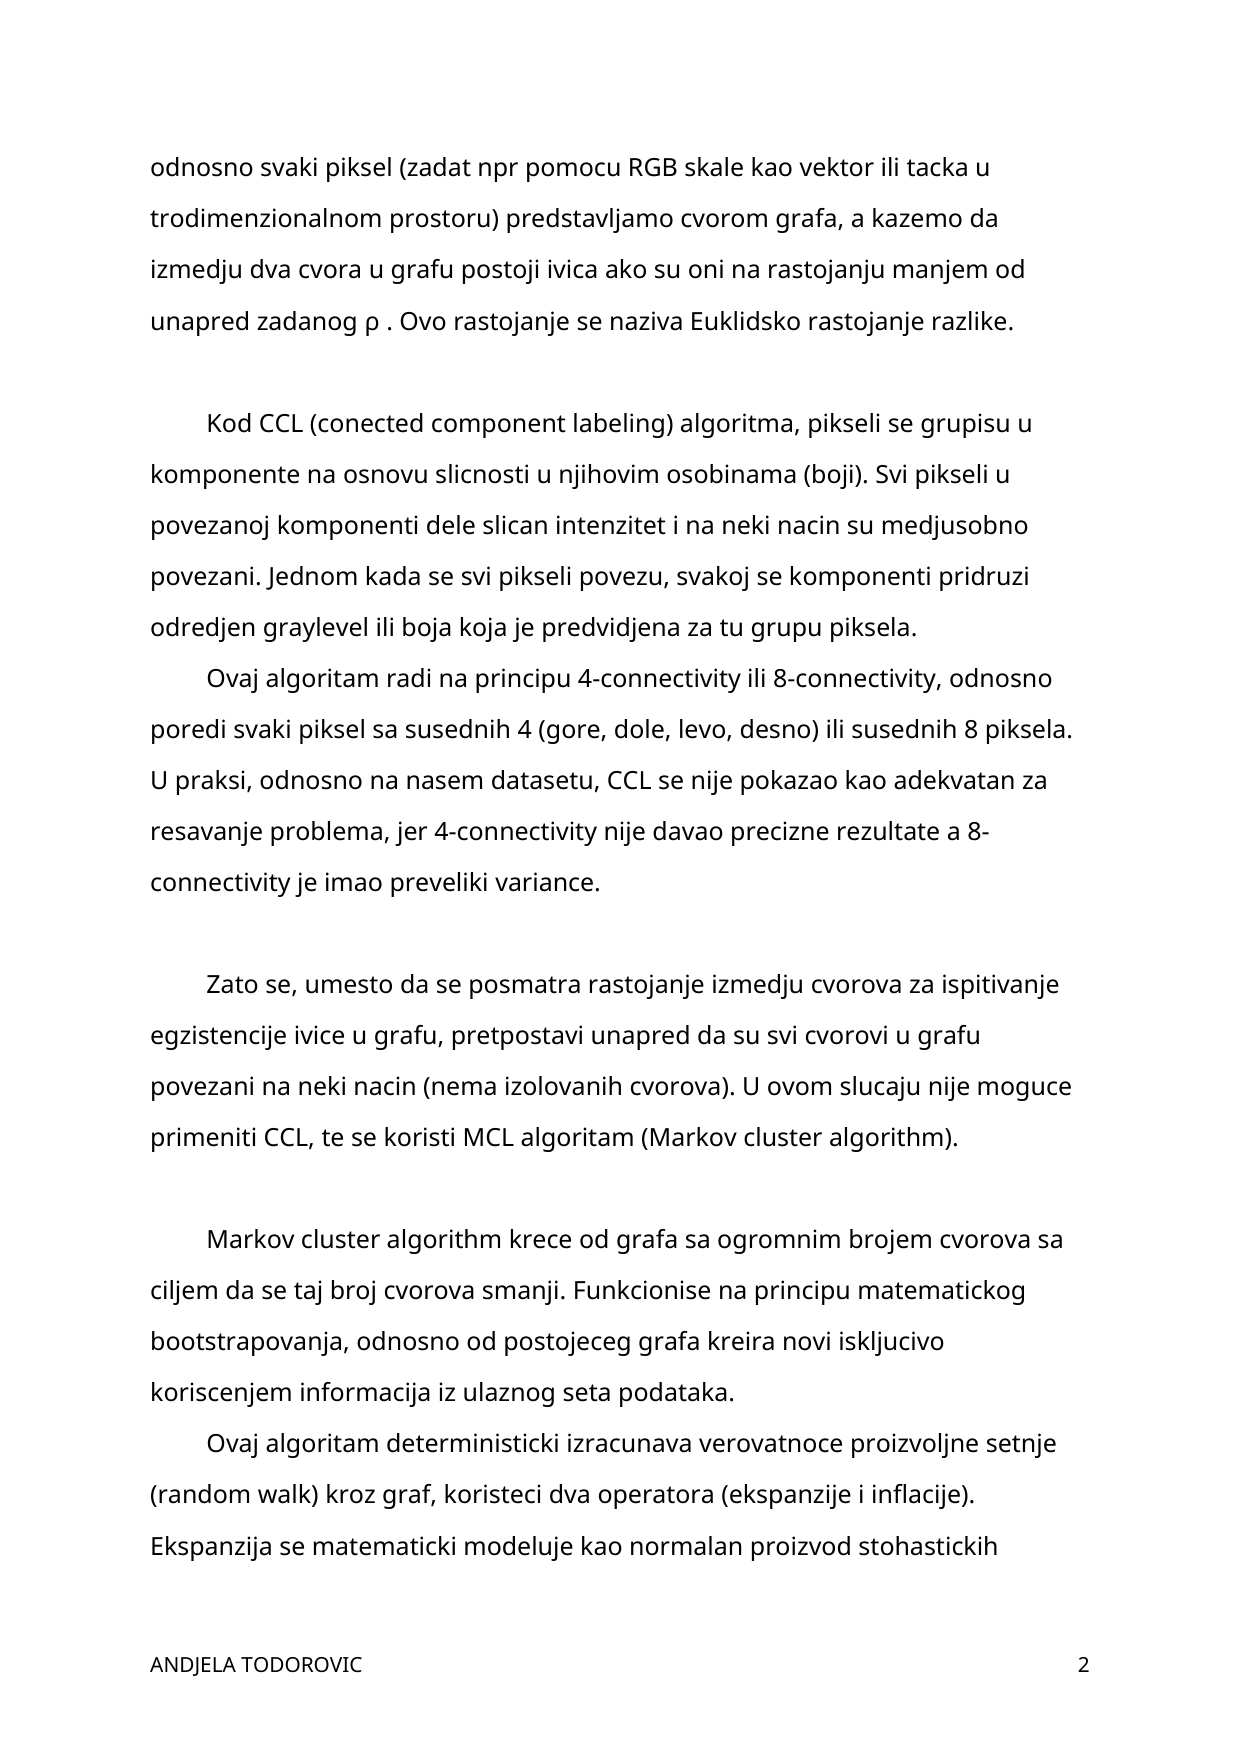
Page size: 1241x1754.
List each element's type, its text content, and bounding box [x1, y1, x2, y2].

text Kod CCL (conected component labeling) algoritma, pikseli se grupisu u komponente na osnovu slicnosti u njihovim osobinama (boji). Svi pikseli u povezanoj komponenti dele slican intenzitet i na neki nacin su medjusobno povezani. Jednom kada se svi pikseli povezu, svakoj se komponenti pridruzi odredjen graylevel ili boja koja je predvidjena za tu grupu piksela. [150, 405, 1090, 643]
text Ovaj algoritam radi na principu 4-connectivity ili 8-connectivity, odnosno poredi svaki piksel sa susednih 4 (gore, dole, levo, desno) ili susednih 8 piksela. U praksi, odnosno na nasem datasetu, CCL se nije pokazao kao adekvatan za resavanje problema, jer 4-connectivity nije davao precizne rezultate a 8-connectivity je imao preveliki variance. [150, 660, 1090, 899]
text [150, 1426, 1090, 1562]
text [150, 150, 1090, 337]
text Zato se, umesto da se posmatra rastojanje izmedju cvorova za ispitivanje egzistencije ivice u grafu, pretpostavi unapred da su svi cvorovi u grafu povezani na neki nacin (nema izolovanih cvorova). U ovom slucaju nije moguce primeniti CCL, te se koristi MCL algoritam (Markov cluster algorithm). [150, 967, 1090, 1154]
text Markov cluster algorithm krece od grafa sa ogromnim brojem cvorova sa ciljem da se taj broj cvorova smanji. Funkcionise na principu matematickog bootstrapovanja, odnosno od postojeceg grafa kreira novi iskljucivo koriscenjem informacija iz ulaznog seta podataka. [150, 1222, 1090, 1409]
